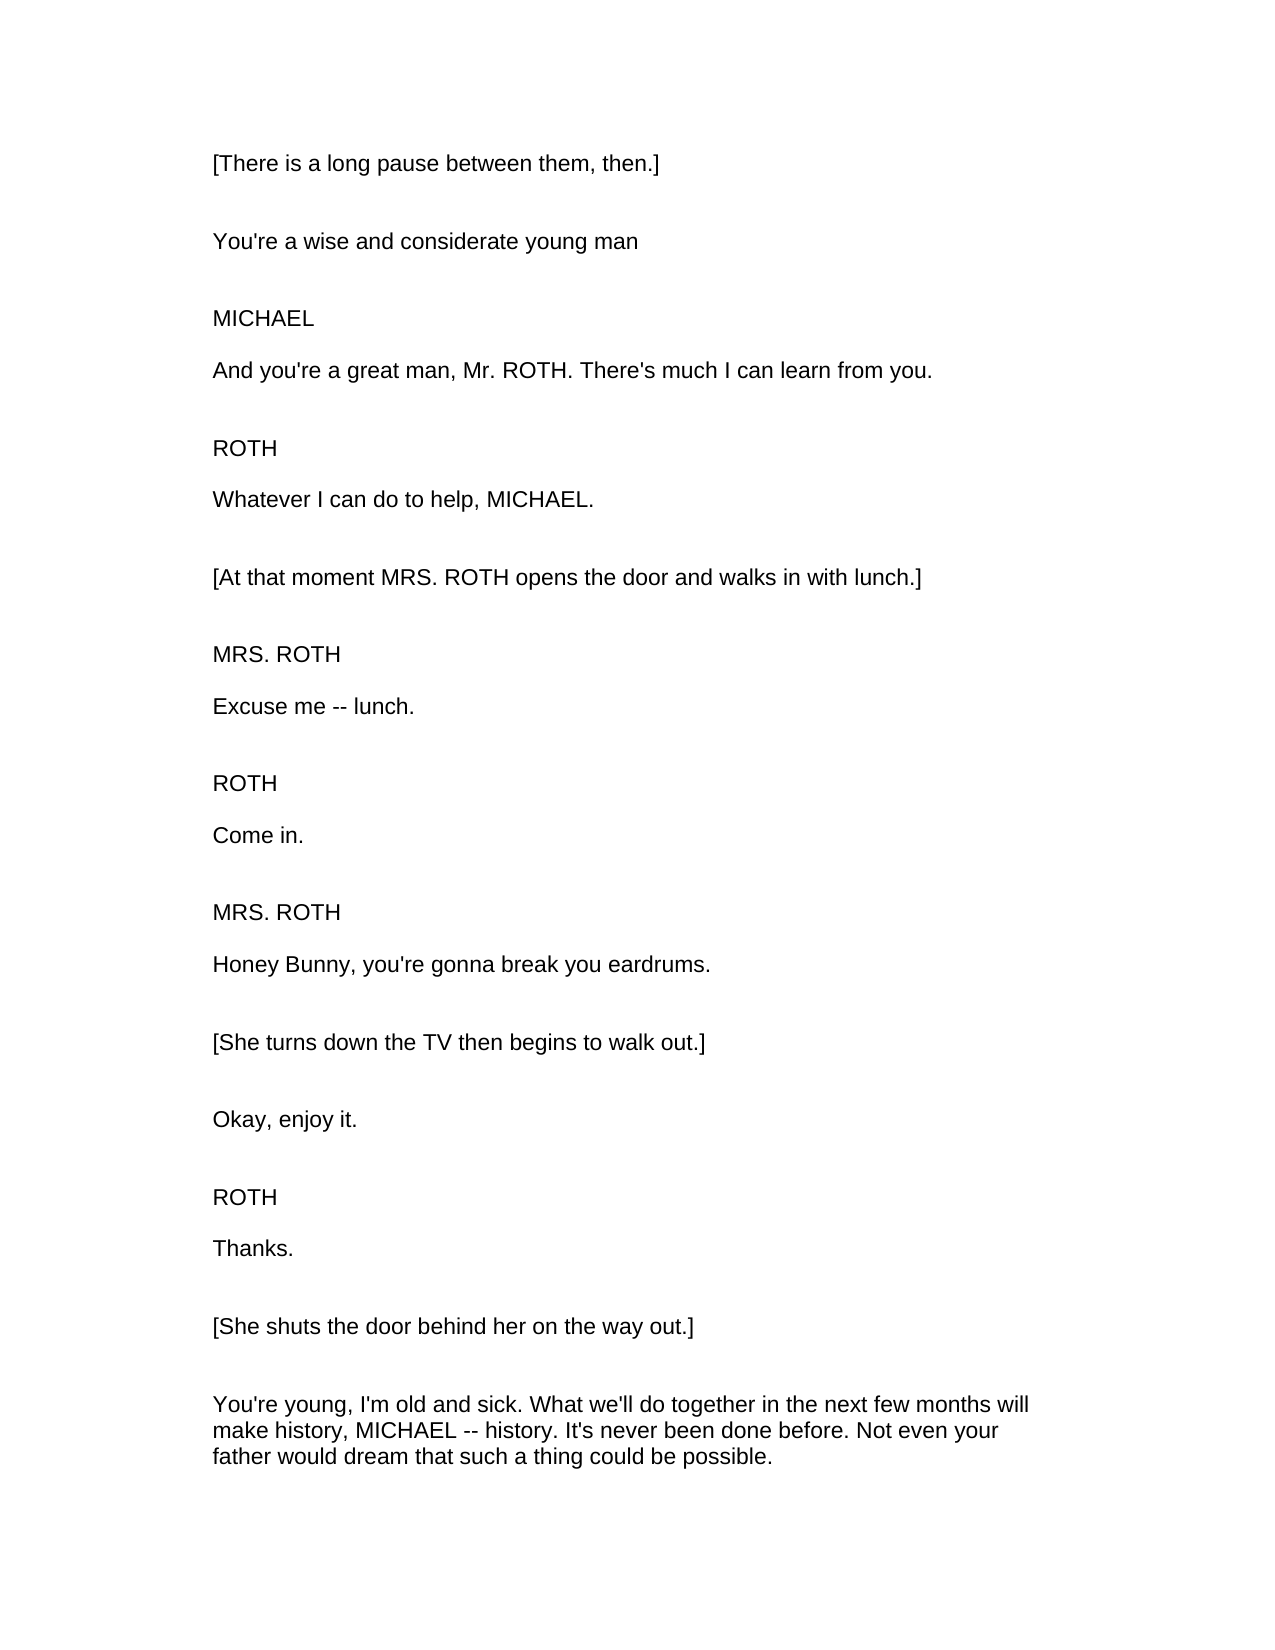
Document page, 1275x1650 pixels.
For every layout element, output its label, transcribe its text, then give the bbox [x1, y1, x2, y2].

text MRS. ROTH [212, 899, 1062, 926]
text Okay, enjoy it. [212, 1106, 1062, 1159]
text ROTH [212, 1184, 1062, 1210]
text Excuse me -- lunch. [212, 693, 1062, 745]
text You're young, I'm old and sick. What we'll do together in the next few months will make history, MICHAEL -- history. It's never been done before. Not even your father would dream that such a thing could be possible. [212, 1391, 1062, 1496]
text Honey Bunny, you're gonna break you eardrums. [212, 951, 1062, 1003]
text MRS. ROTH [212, 641, 1062, 668]
text You're a wise and considerate young man [212, 228, 1062, 280]
text ROTH [212, 434, 1062, 461]
text MICHAEL [212, 305, 1062, 332]
text ROTH [212, 770, 1062, 797]
text [There is a long pause between them, then.] [212, 150, 1062, 203]
text Thanks. [212, 1235, 1062, 1288]
text [At that moment MRS. ROTH opens the door and walks in with lunch.] [212, 563, 1062, 616]
text [She shuts the door behind her on the way out.] [212, 1313, 1062, 1366]
text [She turns down the TV then begins to walk out.] [212, 1028, 1062, 1081]
text And you're a great man, Mr. ROTH. There's much I can learn from you. [212, 357, 1062, 409]
text Whatever I can do to help, MICHAEL. [212, 486, 1062, 538]
text Come in. [212, 822, 1062, 874]
